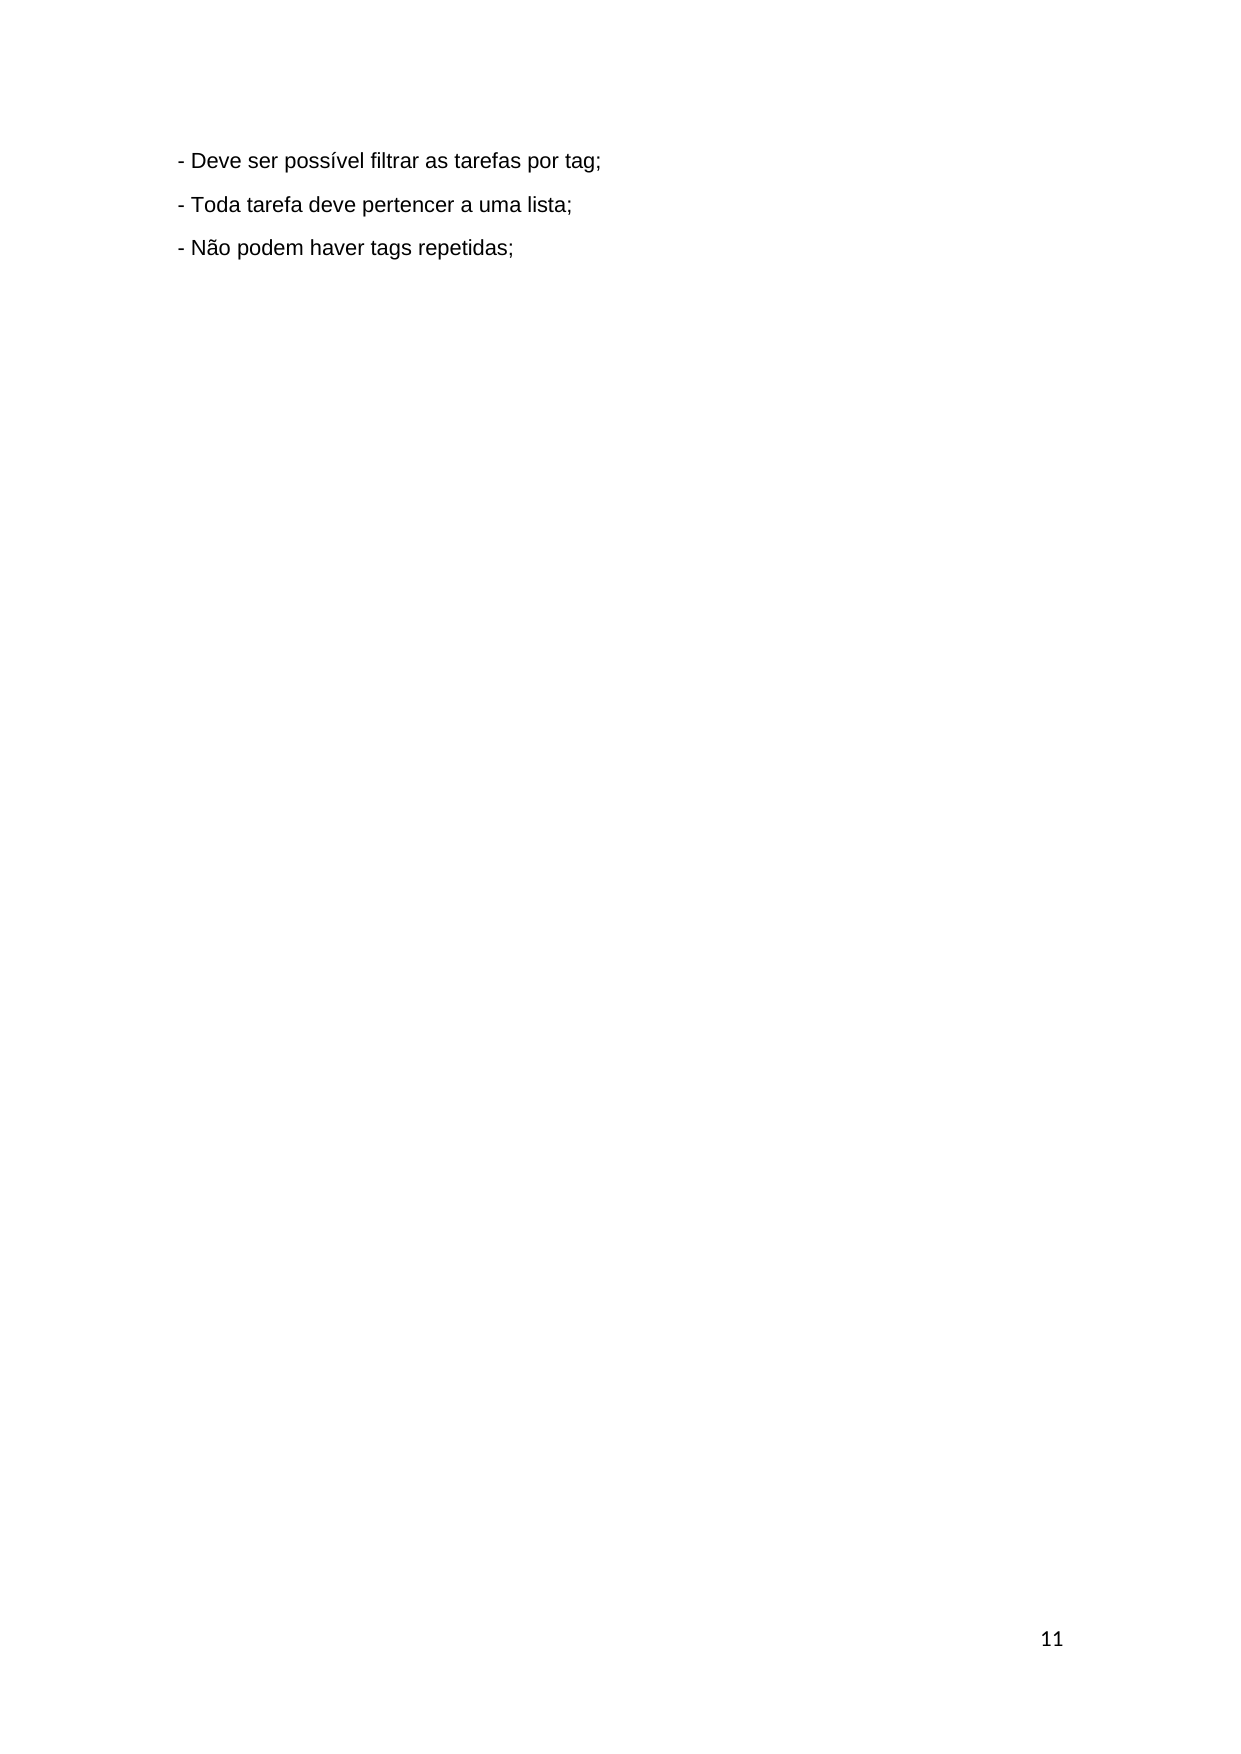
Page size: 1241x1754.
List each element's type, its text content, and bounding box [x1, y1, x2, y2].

text - Não podem haver tags repetidas; [177, 235, 1063, 261]
text - Toda tarefa deve pertencer a uma lista; [177, 191, 1063, 217]
text - Deve ser possível filtrar as tarefas por tag; [177, 148, 1063, 173]
